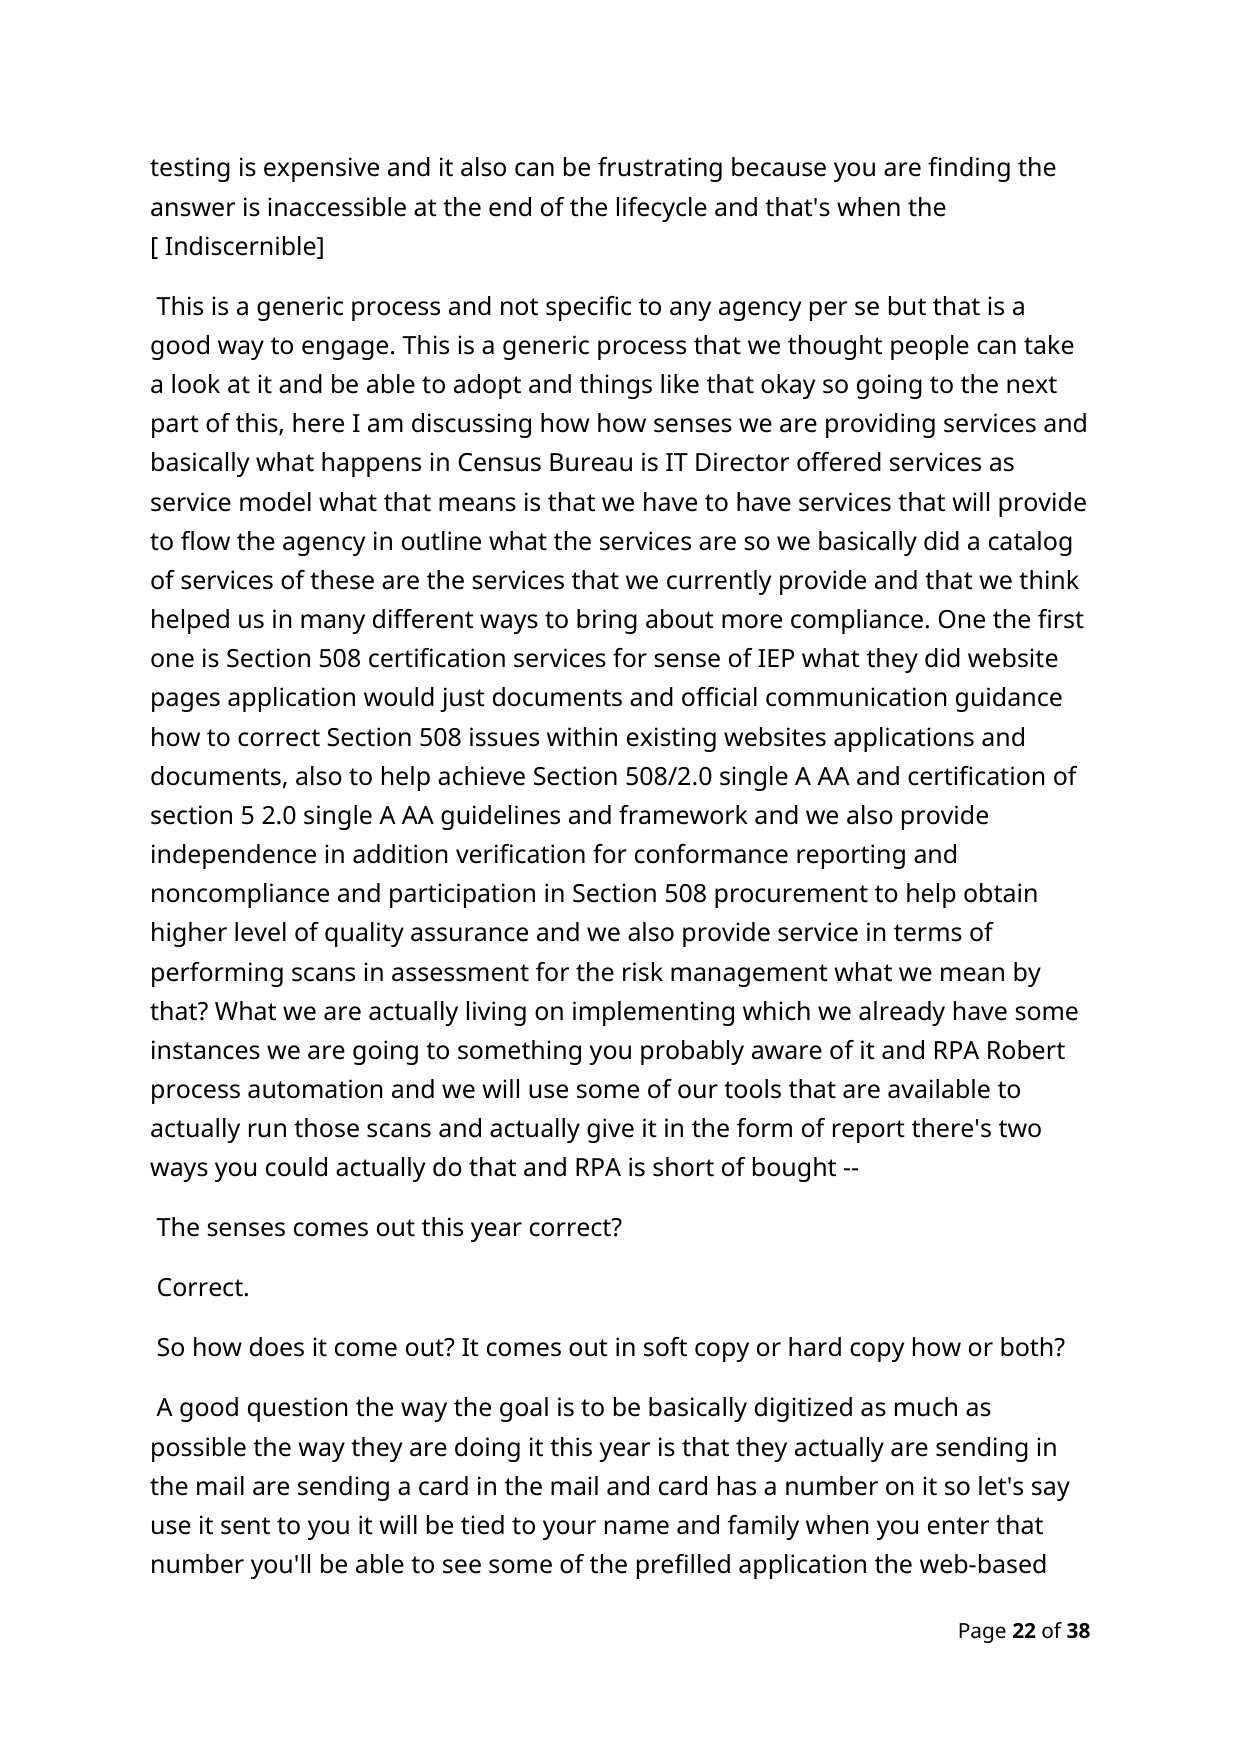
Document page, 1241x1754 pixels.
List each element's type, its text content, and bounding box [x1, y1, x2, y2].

text This is a generic process and not specific to any agency per se but that is a good way to engage. This is a generic process that we thought people can take a look at it and be able to adopt and things like that okay so going to the next part of this, here I am discussing how how senses we are providing services and basically what happens in Census Bureau is IT Director offered services as service model what that means is that we have to have services that will provide to flow the agency in outline what the services are so we basically did a catalog of services of these are the services that we currently provide and that we think helped us in many different ways to bring about more compliance. One the first one is Section 508 certification services for sense of IEP what they did website pages application would just documents and official communication guidance how to correct Section 508 issues within existing websites applications and documents, also to help achieve Section 508/2.0 single A AA and certification of section 5 2.0 single A AA guidelines and framework and we also provide independence in addition verification for conformance reporting and noncompliance and participation in Section 508 procurement to help obtain higher level of quality assurance and we also provide service in terms of performing scans in assessment for the risk management what we mean by that? What we are actually living on implementing which we already have some instances we are going to something you probably aware of it and RPA Robert process automation and we will use some of our tools that are available to actually run those scans and actually give it in the form of report there's two ways you could actually do that and RPA is short of bought -- [150, 288, 1090, 1184]
text So how does it come out? It comes out in soft copy or hard copy how or both? [150, 1330, 1090, 1364]
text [150, 150, 1090, 262]
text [150, 1390, 1090, 1581]
text The senses comes out this year correct? [150, 1210, 1090, 1244]
text Correct. [150, 1270, 1090, 1304]
